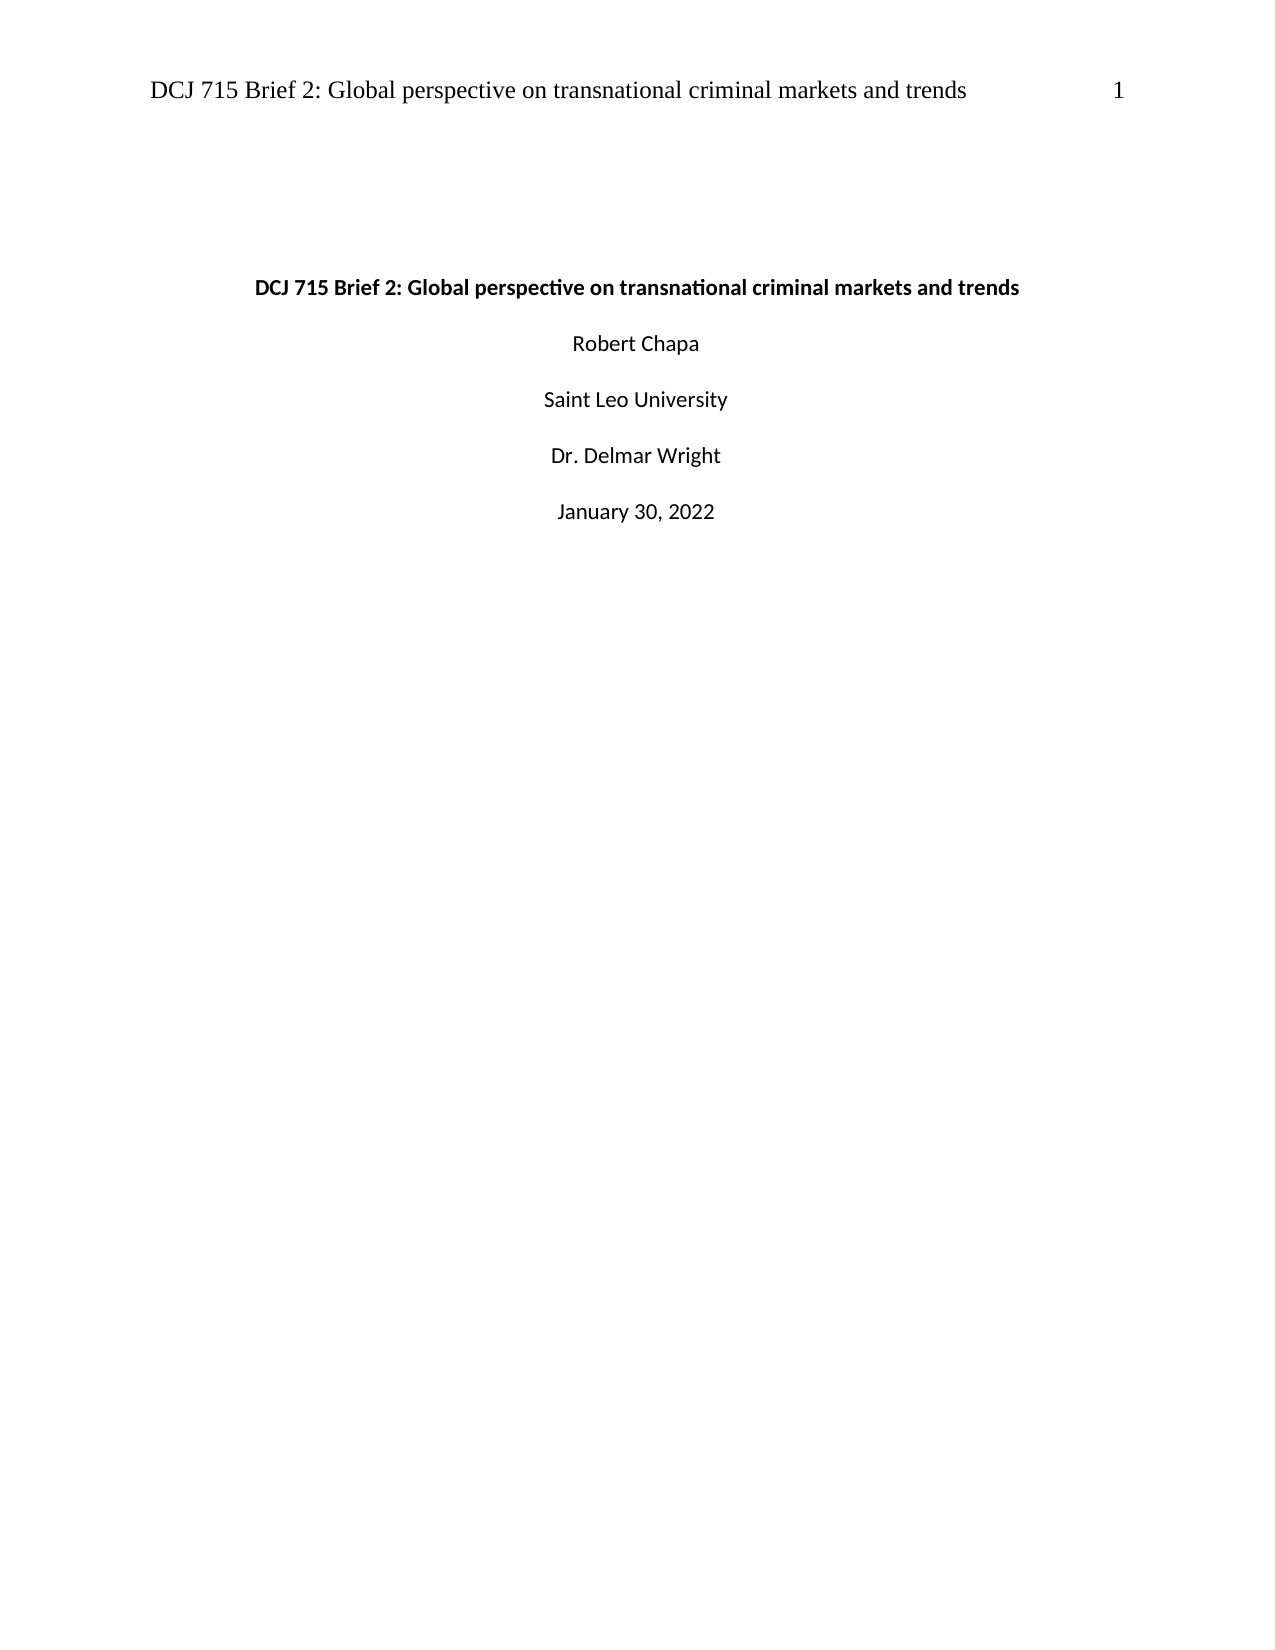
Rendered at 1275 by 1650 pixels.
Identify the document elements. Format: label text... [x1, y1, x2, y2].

text Robert Chapa [150, 329, 1122, 357]
text DCJ 715 Brief 2: Global perspective on transnational criminal markets and trends [150, 273, 1125, 301]
text Saint Leo University [150, 385, 1122, 413]
text January 30, 2022 [150, 497, 1122, 525]
text Dr. Delmar Wright [150, 441, 1122, 469]
